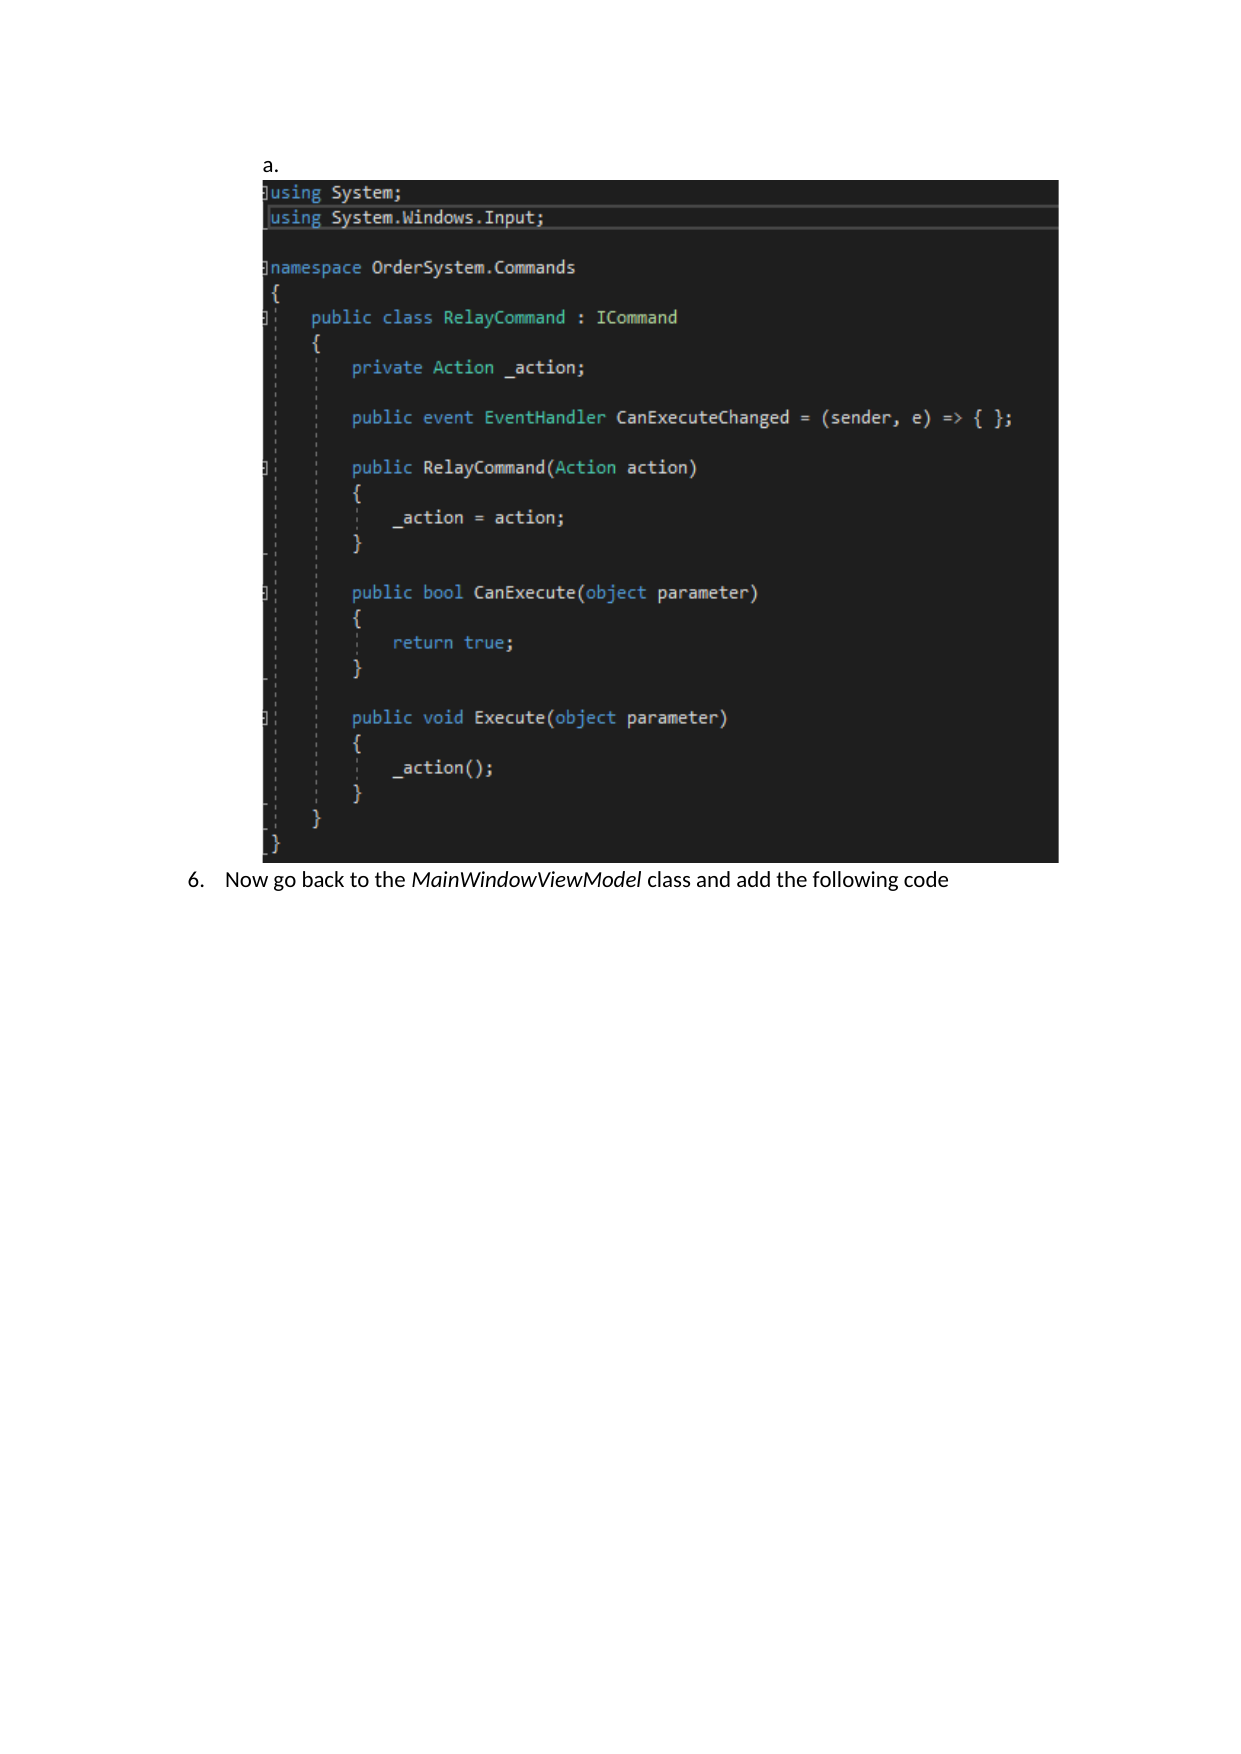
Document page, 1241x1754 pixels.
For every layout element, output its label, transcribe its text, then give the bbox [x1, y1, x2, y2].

picture [262, 180, 1059, 863]
list Now go back to the MainWindowViewModel class and add the following code [187, 865, 1090, 893]
